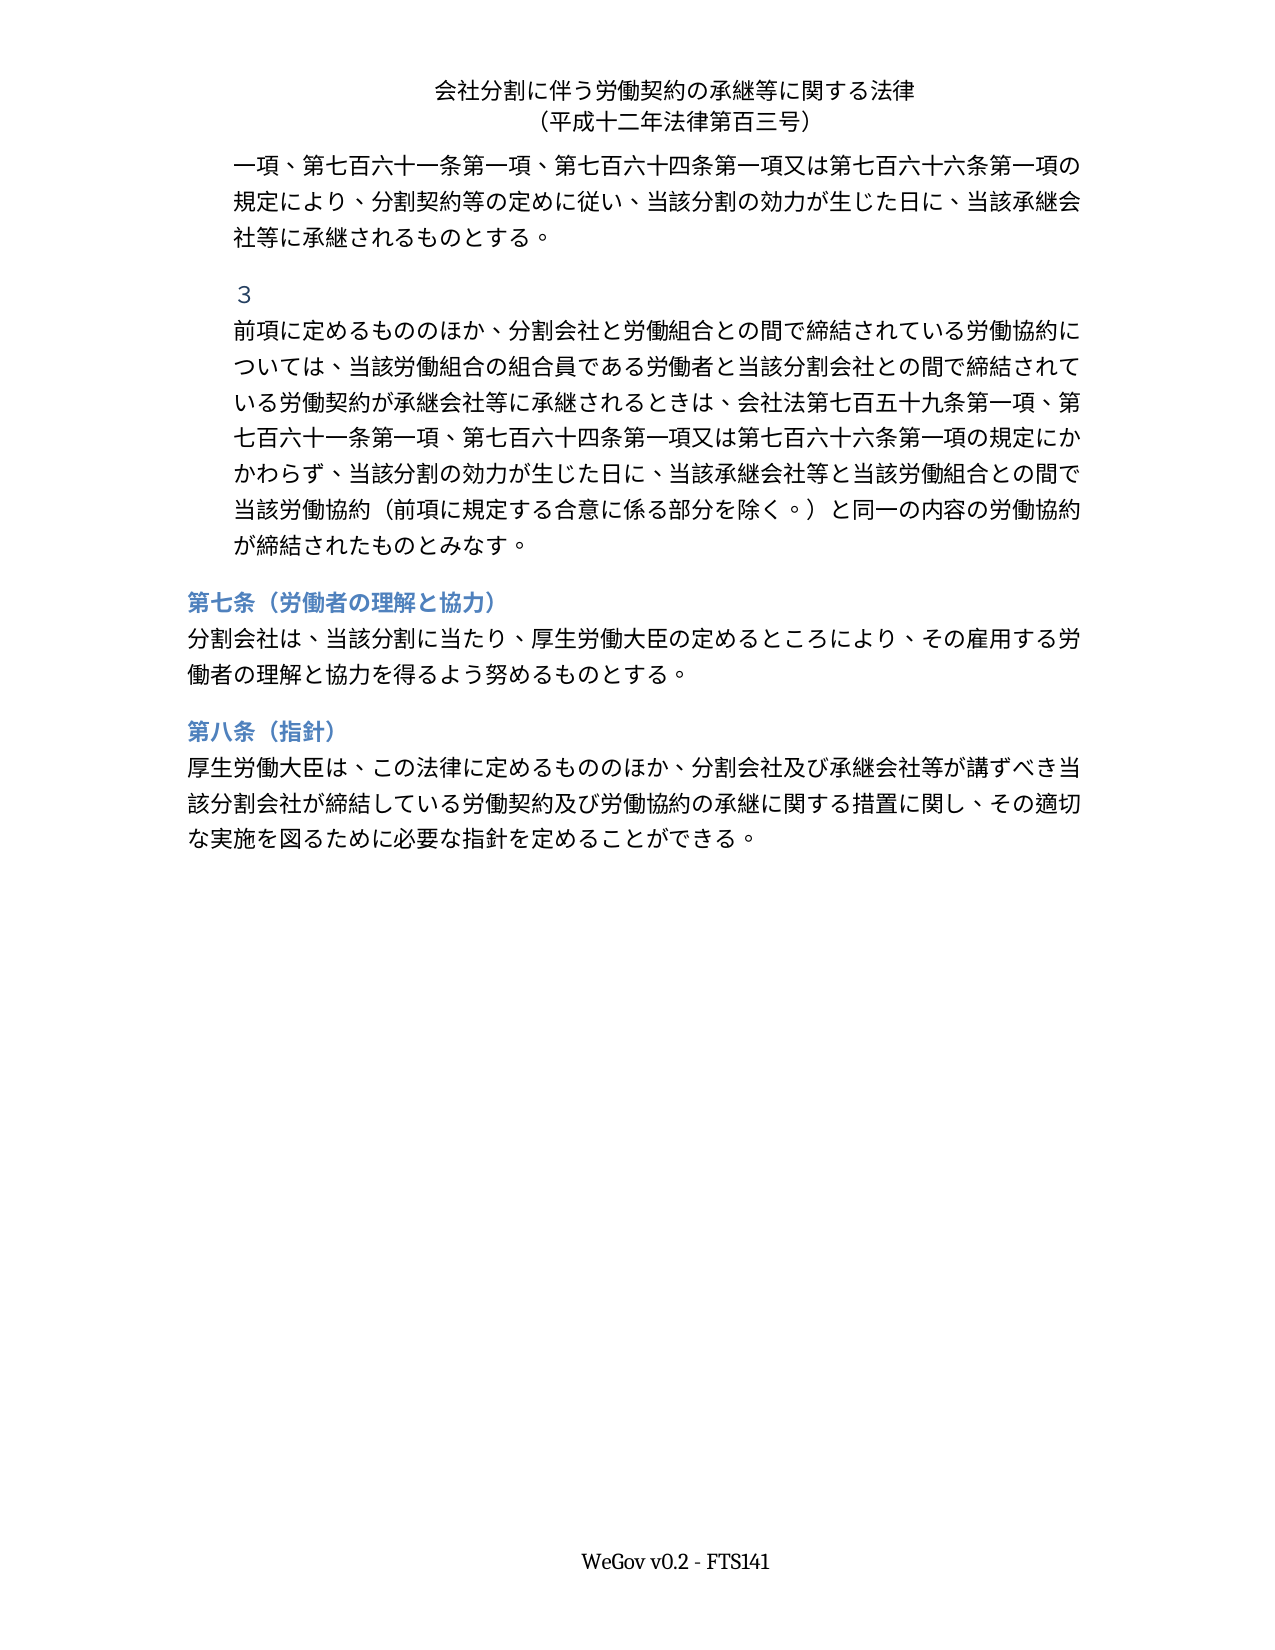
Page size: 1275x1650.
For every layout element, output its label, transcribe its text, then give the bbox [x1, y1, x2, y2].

text 厚生労働大臣は、この法律に定めるもののほか、分割会社及び承継会社等が講ずべき当該分割会社が締結している労働契約及び労働協約の承継に関する措置に関し、その適切な実施を図るために必要な指針を定めることができる。 [187, 752, 1087, 855]
subtitle ３ [233, 279, 1087, 310]
subtitle 第七条（労働者の理解と協力） [187, 587, 1087, 618]
text 分割会社は、当該分割に当たり、厚生労働大臣の定めるところにより、その雇用する労働者の理解と協力を得るよう努めるものとする。 [187, 623, 1087, 690]
subtitle 第八条（指針） [187, 716, 1087, 747]
